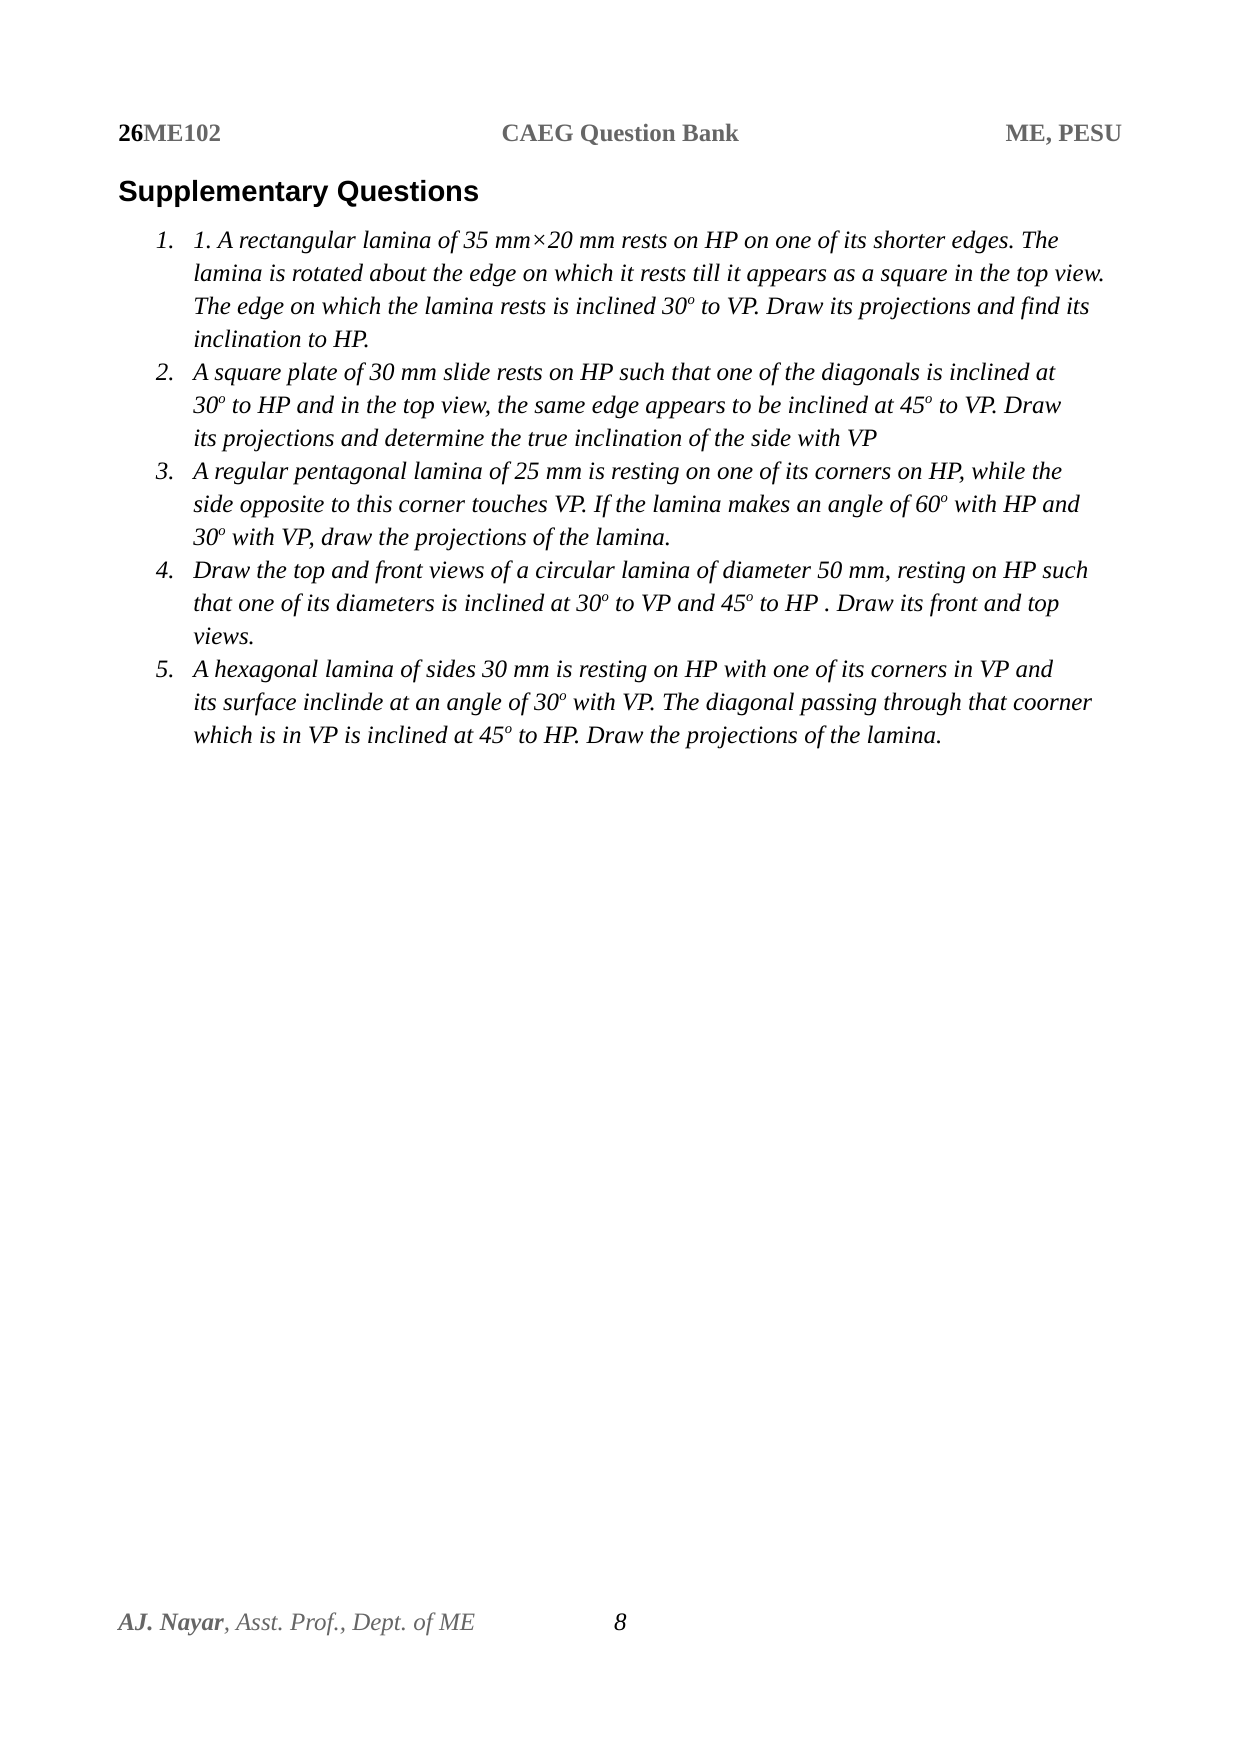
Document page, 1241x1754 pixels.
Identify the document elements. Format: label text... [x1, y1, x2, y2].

list which is in VP is inclined at 45o to HP. Draw the projections of the lamina. [193, 720, 1122, 749]
list A hexagonal lamina of sides 30 mm is resting on HP with one of its corners in VP and [156, 654, 1122, 683]
list views. [193, 621, 1122, 650]
list side opposite to this corner touches VP. If the lamina makes an angle of 60o with HP and [193, 489, 1122, 518]
list that one of its diameters is inclined at 30o to VP and 45o to HP . Draw its front and top [193, 588, 1122, 617]
list its projections and determine the true inclination of the side with VP [193, 423, 1122, 452]
list A square plate of 30 mm slide rests on HP such that one of the diagonals is inclined at [156, 357, 1122, 386]
list A regular pentagonal lamina of 25 mm is resting on one of its corners on HP, while the [156, 456, 1122, 484]
list 1. A rectangular lamina of 35 mm×20 mm rests on HP on one of its shorter edges. The lamina is rotated about the edge on which it rests till it appears as a square in the top view. The edge on which the lamina rests is inclined 30o to VP. Draw its projections and find its inclination to HP. [156, 225, 1122, 352]
list 30o with VP, draw the projections of the lamina. [193, 522, 1122, 551]
list its surface inclinde at an angle of 30o with VP. The diagonal passing through that coorner [193, 687, 1122, 716]
list Draw the top and front views of a circular lamina of diameter 50 mm, resting on HP such [156, 555, 1122, 584]
subtitle Supplementary Questions [118, 174, 1122, 207]
list 30o to HP and in the top view, the same edge appears to be inclined at 45o to VP. Draw [193, 390, 1122, 418]
